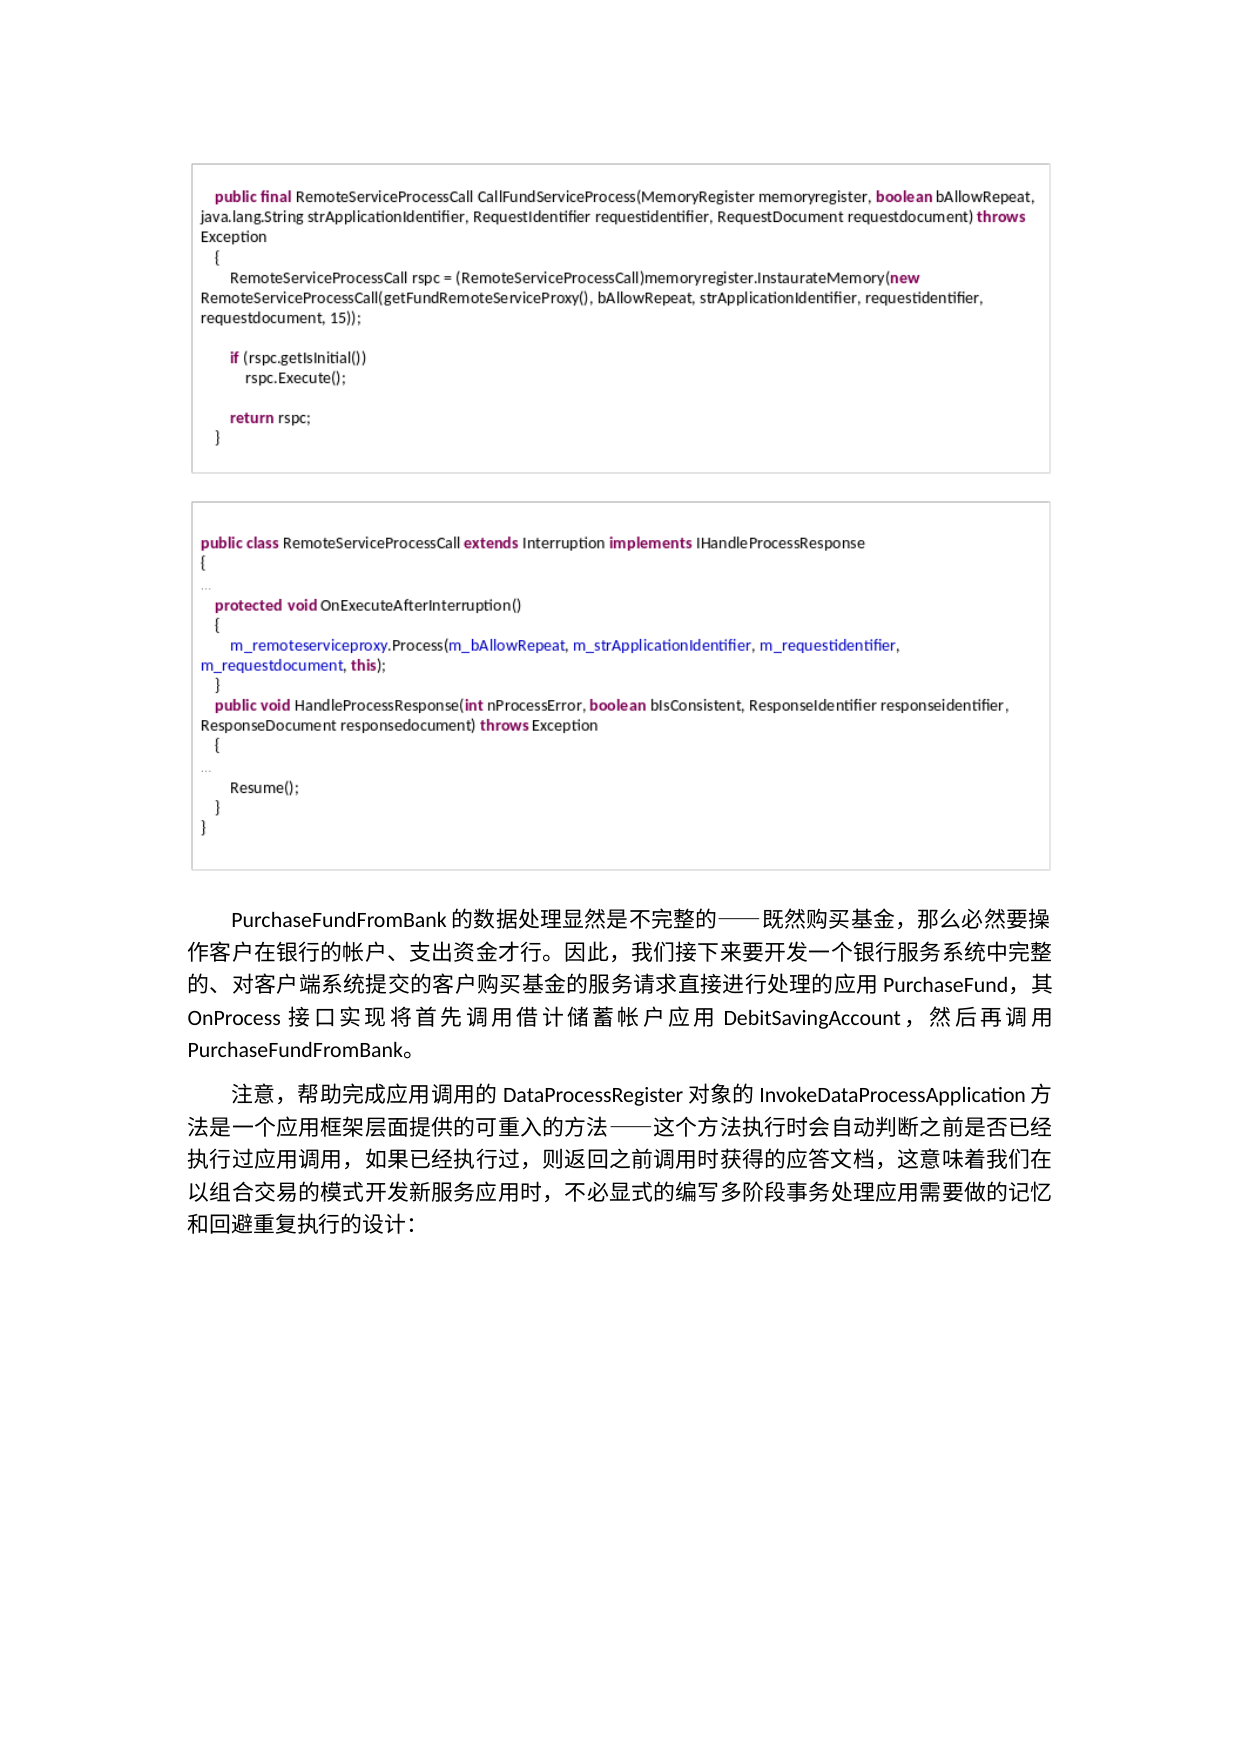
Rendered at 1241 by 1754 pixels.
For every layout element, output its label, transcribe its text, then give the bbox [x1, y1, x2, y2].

text 注意，帮助完成应用调用的DataProcessRegister对象的InvokeDataProcessApplication方法是一个应用框架层面提供的可重入的方法——这个方法执行时会自动判断之前是否已经执行过应用调用，如果已经执行过，则返回之前调用时获得的应答文档，这意味着我们在以组合交易的模式开发新服务应用时，不必显式的编写多阶段事务处理应用需要做的记忆和回避重复执行的设计： [187, 1077, 1053, 1239]
text PurchaseFundFromBank的数据处理显然是不完整的——既然购买基金，那么必然要操作客户在银行的帐户、支出资金才行。因此，我们接下来要开发一个银行服务系统中完整的、对客户端系统提交的客户购买基金的服务请求直接进行处理的应用PurchaseFund，其OnProcess接口实现将首先调用借计储蓄帐户应用DebitSavingAccount，然后再调用PurchaseFundFromBank。 [187, 902, 1053, 1064]
